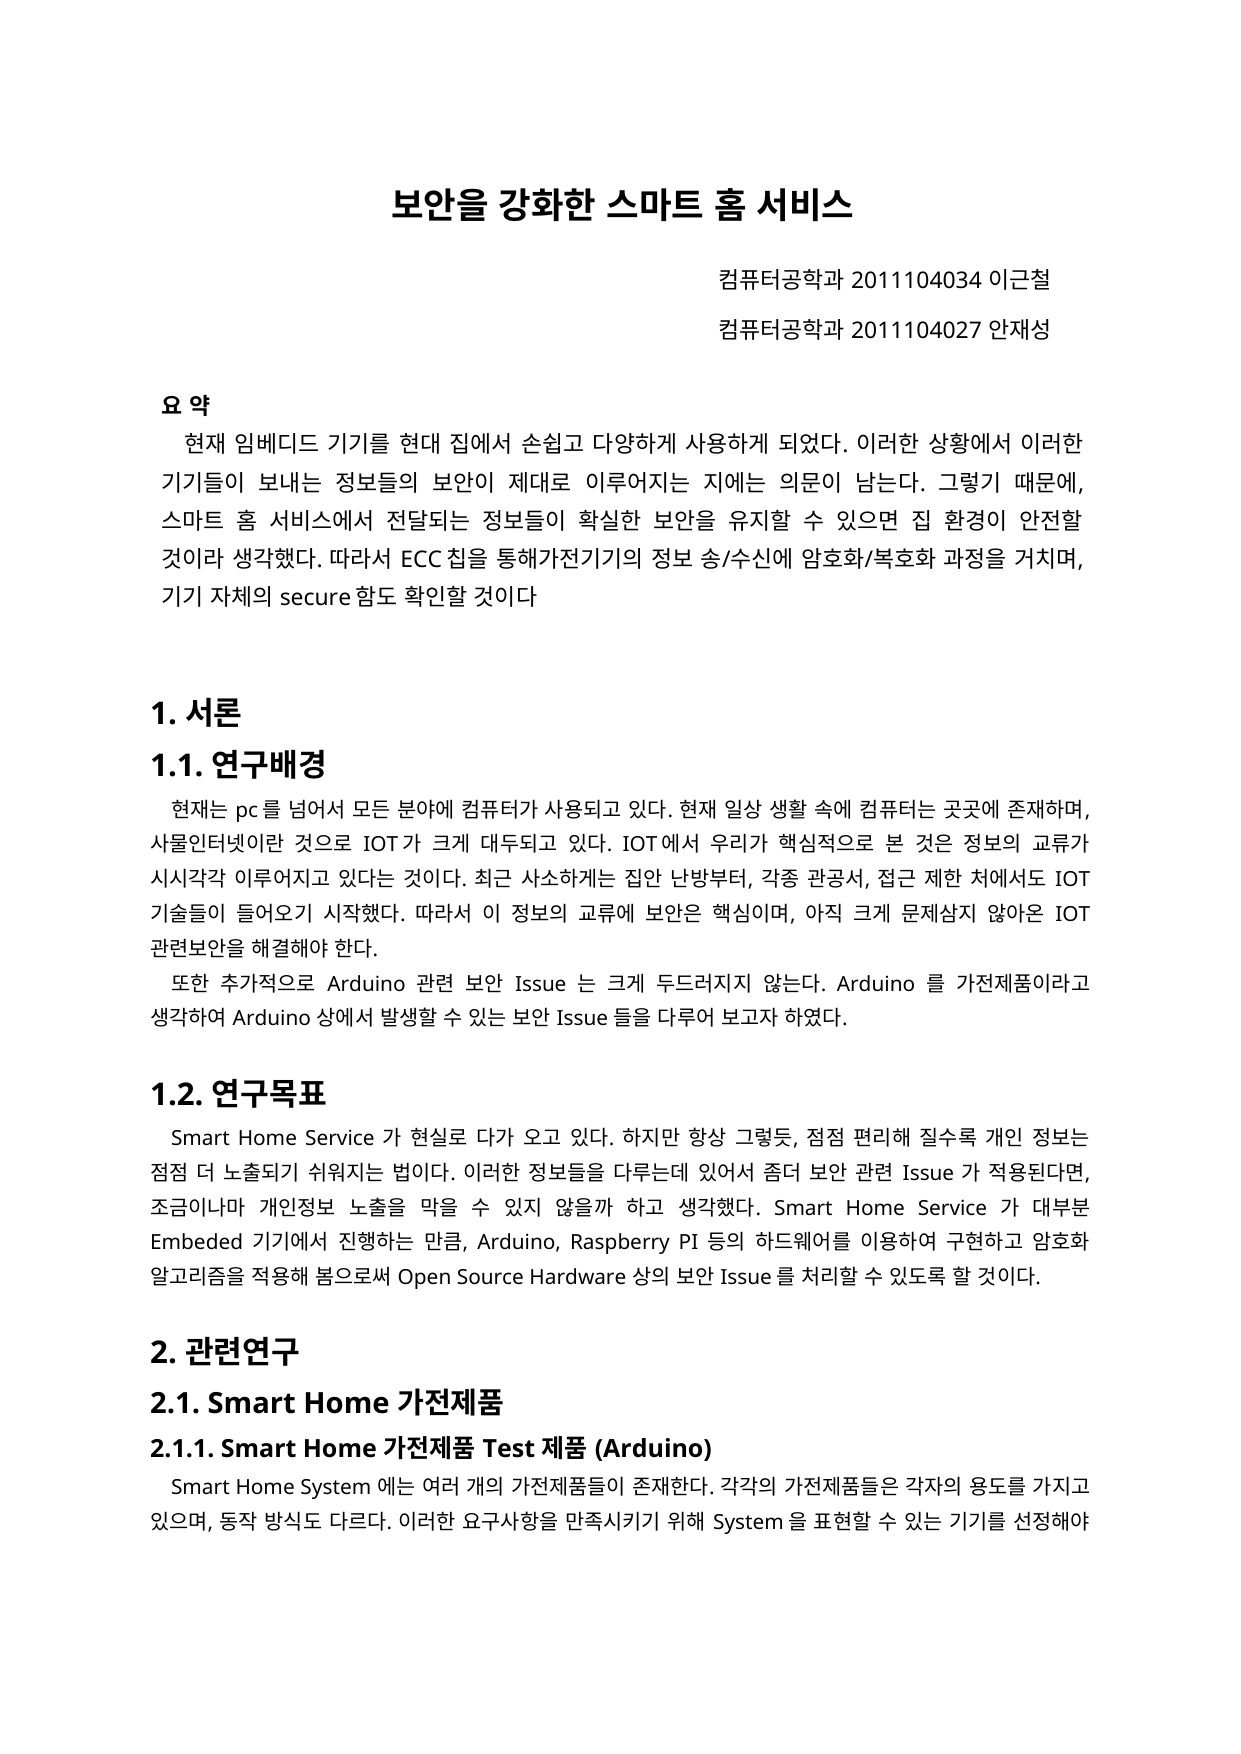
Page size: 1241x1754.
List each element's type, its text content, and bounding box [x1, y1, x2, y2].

text 또한 추가적으로 Arduino 관련 보안 Issue 는 크게 두드러지지 않는다. Arduino 를 가전제품이라고 생각하여 Arduino 상에서 발생할 수 있는 보안 Issue 들을 다루어 보고자 하였다. [150, 967, 1090, 1032]
text Smart Home Service 가 현실로 다가 오고 있다. 하지만 항상 그렇듯, 점점 편리해 질수록 개인 정보는 점점 더 노출되기 쉬워지는 법이다. 이러한 정보들을 다루는데 있어서 좀더 보안 관련 Issue 가 적용된다면, 조금이나마 개인정보 노출을 막을 수 있지 않을까 하고 생각했다. Smart Home Service 가 대부분 Embeded 기기에서 진행하는 만큼, Arduino, Raspberry PI 등의 하드웨어를 이용하여 구현하고 암호화 알고리즘을 적용해 봄으로써 Open Source Hardware 상의 보안 Issue를 처리할 수 있도록 할 것이다. [150, 1121, 1090, 1291]
list 2.1.1. Smart Home 가전제품 Test 제품 (Arduino) [150, 1429, 1090, 1465]
list 2. 관련연구 [150, 1328, 1090, 1373]
text 현재는 pc를 넘어서 모든 분야에 컴퓨터가 사용되고 있다. 현재 일상 생활 속에 컴퓨터는 곳곳에 존재하며, 사물인터넷이란 것으로 IOT가 크게 대두되고 있다. IOT에서 우리가 핵심적으로 본 것은 정보의 교류가 시시각각 이루어지고 있다는 것이다. 최근 사소하게는 집안 난방부터, 각종 관공서, 접근 제한 처에서도 IOT기술들이 들어오기 시작했다. 따라서 이 정보의 교류에 보안은 핵심이며, 아직 크게 문제삼지 않아온 IOT 관련보안을 해결해야 한다. [150, 793, 1090, 962]
list 1.2. 연구목표 [150, 1069, 1090, 1114]
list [150, 1470, 1090, 1535]
list 1. 서론 [150, 688, 1090, 734]
table_header 보안을 강화한 스마트 홈 서비스 컴퓨터공학과 2011104034 이근철 컴퓨터공학과 2011104027 안재성 요 약 현재 임베디드 기기를 현대 집에서 손쉽고 다양하게 사용하게 되었다. 이러한 상황에서 이러한 기기들이 보내는 정보들의 보안이 제대로 이루어지는 지에는 의문이 남는다. 그렇기 때문에, 스마트 홈 서비스에서 전달되는 정보들이 확실한 보안을 유지할 수 있으면 집 환경이 안전할 것이라 생각했다. 따라서 ECC칩을 통해가전기기의 정보 송/수신에 암호화/복호화 과정을 거치며, 기기 자체의 secure함도 확인할 것이다 [150, 177, 1095, 652]
list 2.1. Smart Home 가전제품 [150, 1380, 1090, 1422]
list 1.1. 연구배경 [150, 741, 1090, 786]
